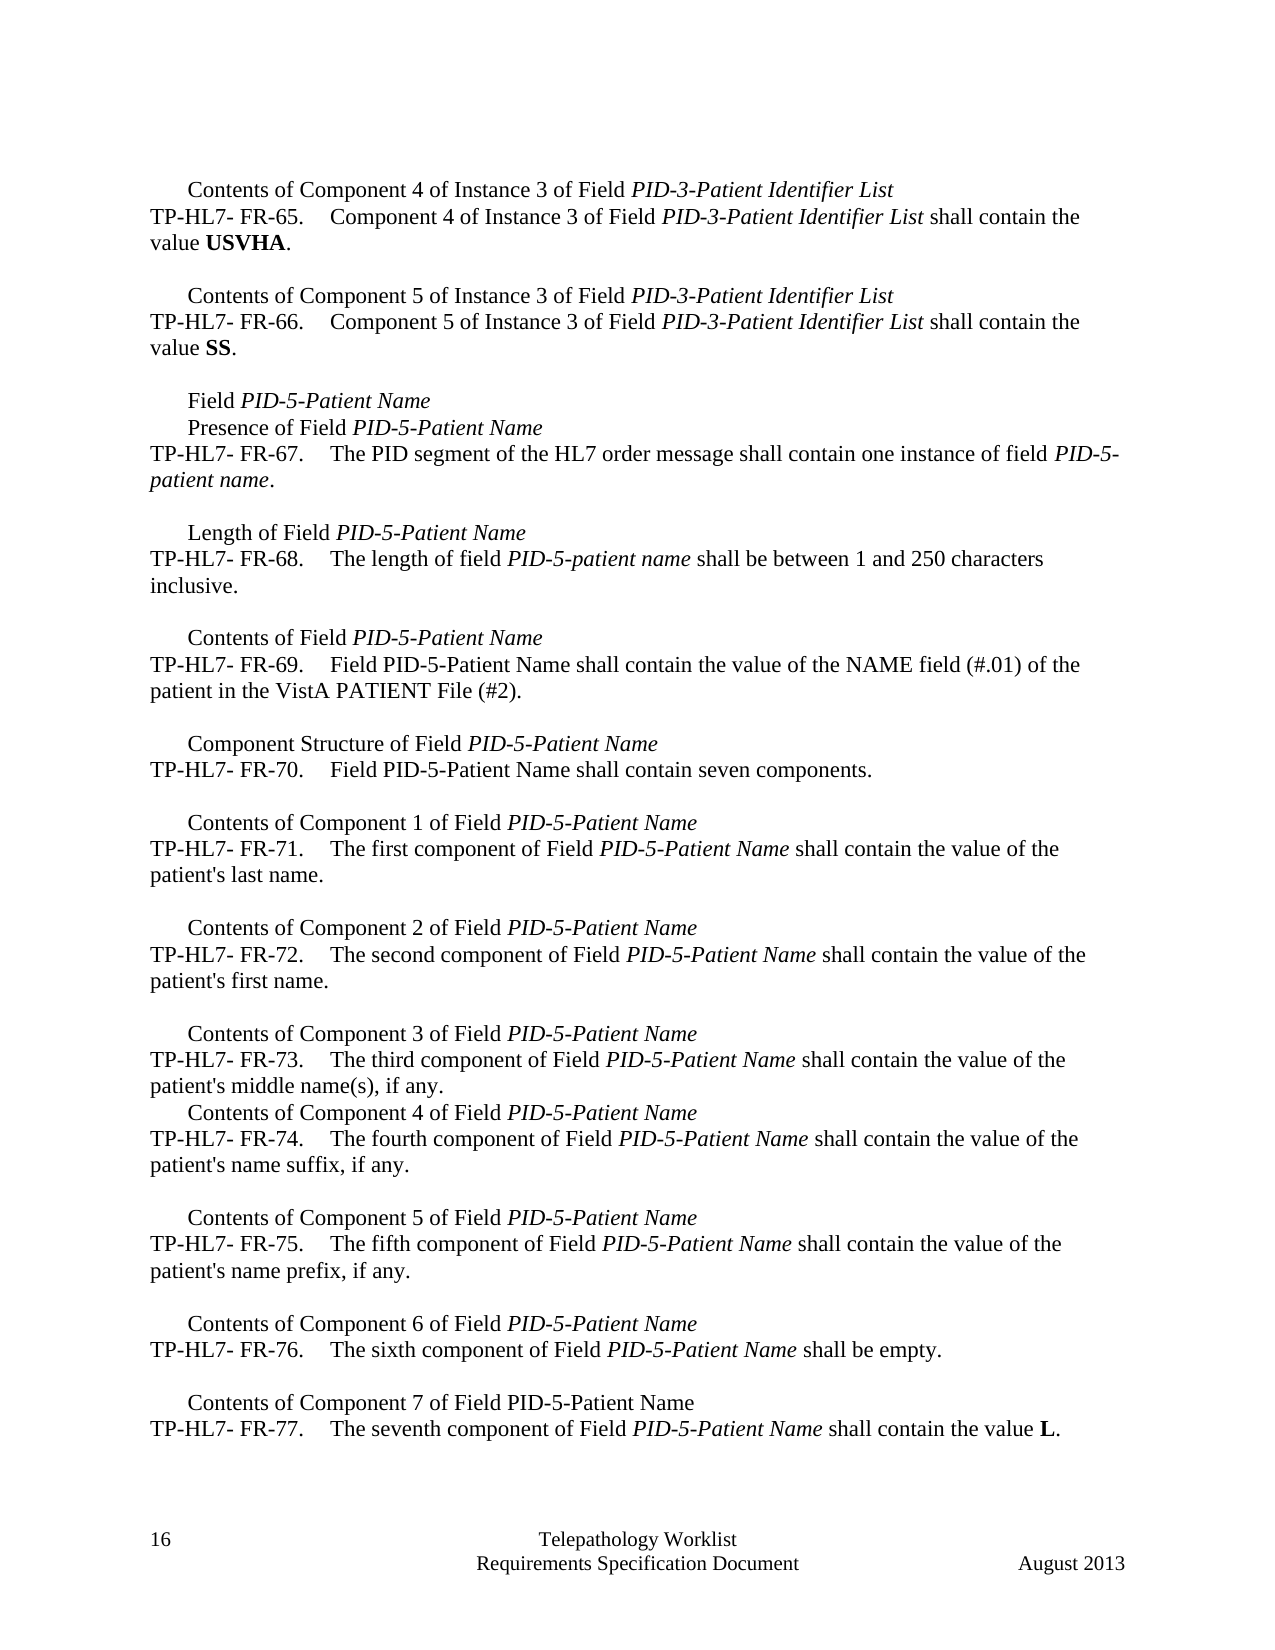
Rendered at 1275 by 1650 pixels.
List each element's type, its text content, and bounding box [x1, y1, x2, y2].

text Length of Field PID-5-Patient Name [187, 519, 1125, 545]
list The length of field PID-5-patient name shall be between 1 and 250 characters inclusive. [150, 545, 1125, 598]
text Contents of Component 4 of Instance 3 of Field PID-3-Patient Identifier List [187, 176, 1125, 203]
list The seventh component of Field PID-5-Patient Name shall contain the value L. [150, 1415, 1125, 1441]
text Contents of Component 6 of Field PID-5-Patient Name [187, 1309, 1125, 1336]
text Contents of Component 2 of Field PID-5-Patient Name [187, 914, 1125, 941]
text Contents of Component 5 of Instance 3 of Field PID-3-Patient Identifier List [187, 282, 1125, 308]
list Field PID-5-Patient Name shall contain the value of the NAME field (#.01) of the patient in the VistA PATIENT File (#2). [150, 651, 1125, 703]
list The sixth component of Field PID-5-Patient Name shall be empty. [150, 1336, 1125, 1362]
list The fourth component of Field PID-5-Patient Name shall contain the value of the patient's name suffix, if any. [150, 1125, 1125, 1178]
text Field PID-5-Patient Name [187, 387, 1125, 413]
list The fifth component of Field PID-5-Patient Name shall contain the value of the patient's name prefix, if any. [150, 1231, 1125, 1283]
list The second component of Field PID-5-Patient Name shall contain the value of the patient's first name. [150, 941, 1125, 993]
text Contents of Component 4 of Field PID-5-Patient Name [187, 1099, 1125, 1125]
text Contents of Field PID-5-Patient Name [187, 624, 1125, 651]
text Contents of Component 7 of Field PID-5-Patient Name [187, 1389, 1125, 1415]
list Field PID-5-Patient Name shall contain seven components. [150, 756, 1125, 782]
text Contents of Component 1 of Field PID-5-Patient Name [187, 809, 1125, 835]
text Contents of Component 5 of Field PID-5-Patient Name [187, 1204, 1125, 1231]
list The third component of Field PID-5-Patient Name shall contain the value of the patient's middle name(s), if any. [150, 1046, 1125, 1099]
text Component Structure of Field PID-5-Patient Name [187, 730, 1125, 756]
text Presence of Field PID-5-Patient Name [187, 413, 1125, 440]
list Component 5 of Instance 3 of Field PID-3-Patient Identifier List shall contain the value SS. [150, 308, 1125, 361]
text Contents of Component 3 of Field PID-5-Patient Name [187, 1020, 1125, 1046]
list The PID segment of the HL7 order message shall contain one instance of field PID-5-patient name. [150, 440, 1125, 493]
list The first component of Field PID-5-Patient Name shall contain the value of the patient's last name. [150, 835, 1125, 888]
list Component 4 of Instance 3 of Field PID-3-Patient Identifier List shall contain the value USVHA. [150, 203, 1125, 255]
